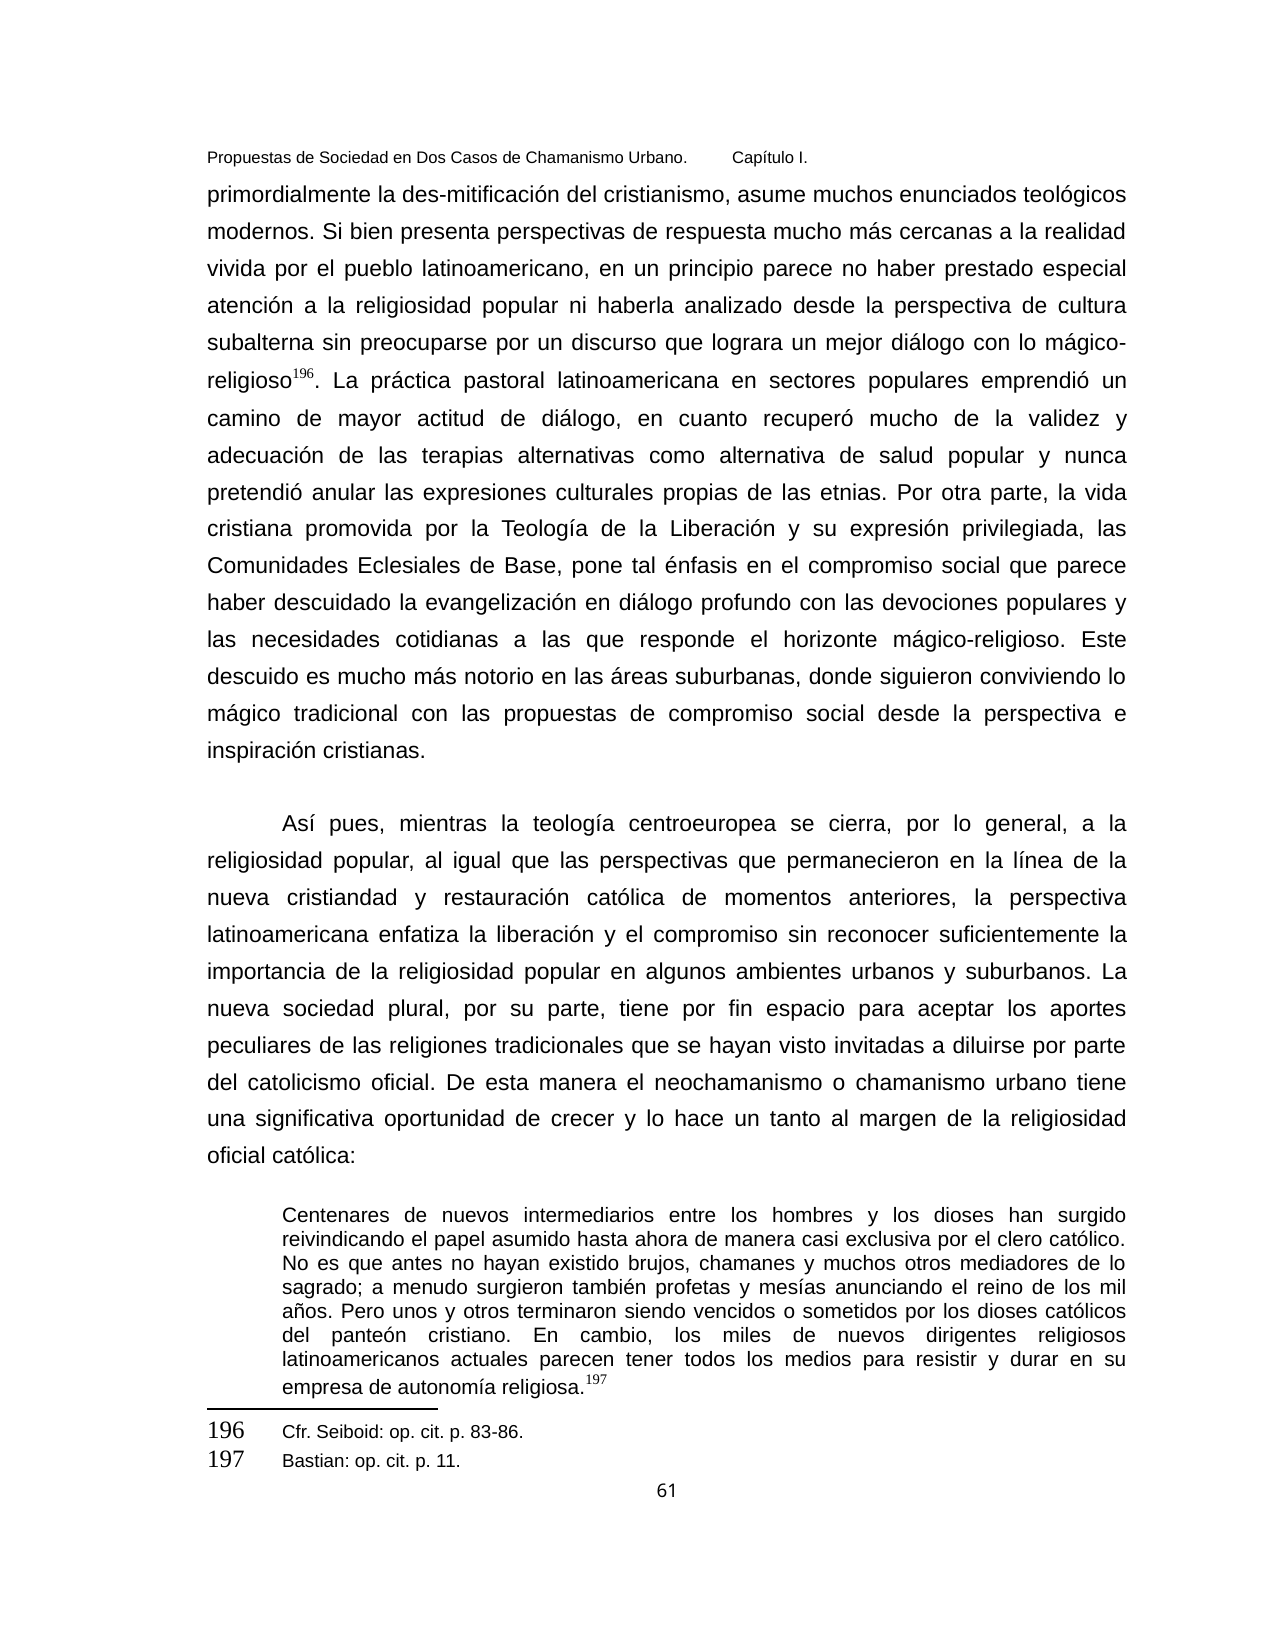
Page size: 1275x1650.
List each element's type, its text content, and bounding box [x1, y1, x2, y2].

text Así pues, mientras la teología centroeuropea se cierra, por lo general, a la religiosidad popular, al igual que las perspectivas que permanecieron en la línea de la nueva cristiandad y restauración católica de momentos anteriores, la perspectiva latinoamericana enfatiza la liberación y el compromiso sin reconocer suficientemente la importancia de la religiosidad popular en algunos ambientes urbanos y suburbanos. La nueva sociedad plural, por su parte, tiene por fin espacio para aceptar los aportes peculiares de las religiones tradicionales que se hayan visto invitadas a diluirse por parte del catolicismo oficial. De esta manera el neochamanismo o chamanismo urbano tiene una significativa oportunidad de crecer y lo hace un tanto al margen de la religiosidad oficial católica: [207, 810, 1127, 1168]
text Centenares de nuevos intermediarios entre los hombres y los dioses han surgido reivindicando el papel asumido hasta ahora de manera casi exclusiva por el clero católico. No es que antes no hayan existido brujos, chamanes y muchos otros mediadores de lo sagrado; a menudo surgieron también profetas y mesías anunciando el reino de los mil años. Pero unos y otros terminaron siendo vencidos o sometidos por los dioses católicos del panteón cristiano. En cambio, los miles de nuevos dirigentes religiosos latinoamericanos actuales parecen tener todos los medios para resistir y durar en su empresa de autonomía religiosa. [282, 1203, 1127, 1399]
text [207, 181, 1127, 763]
